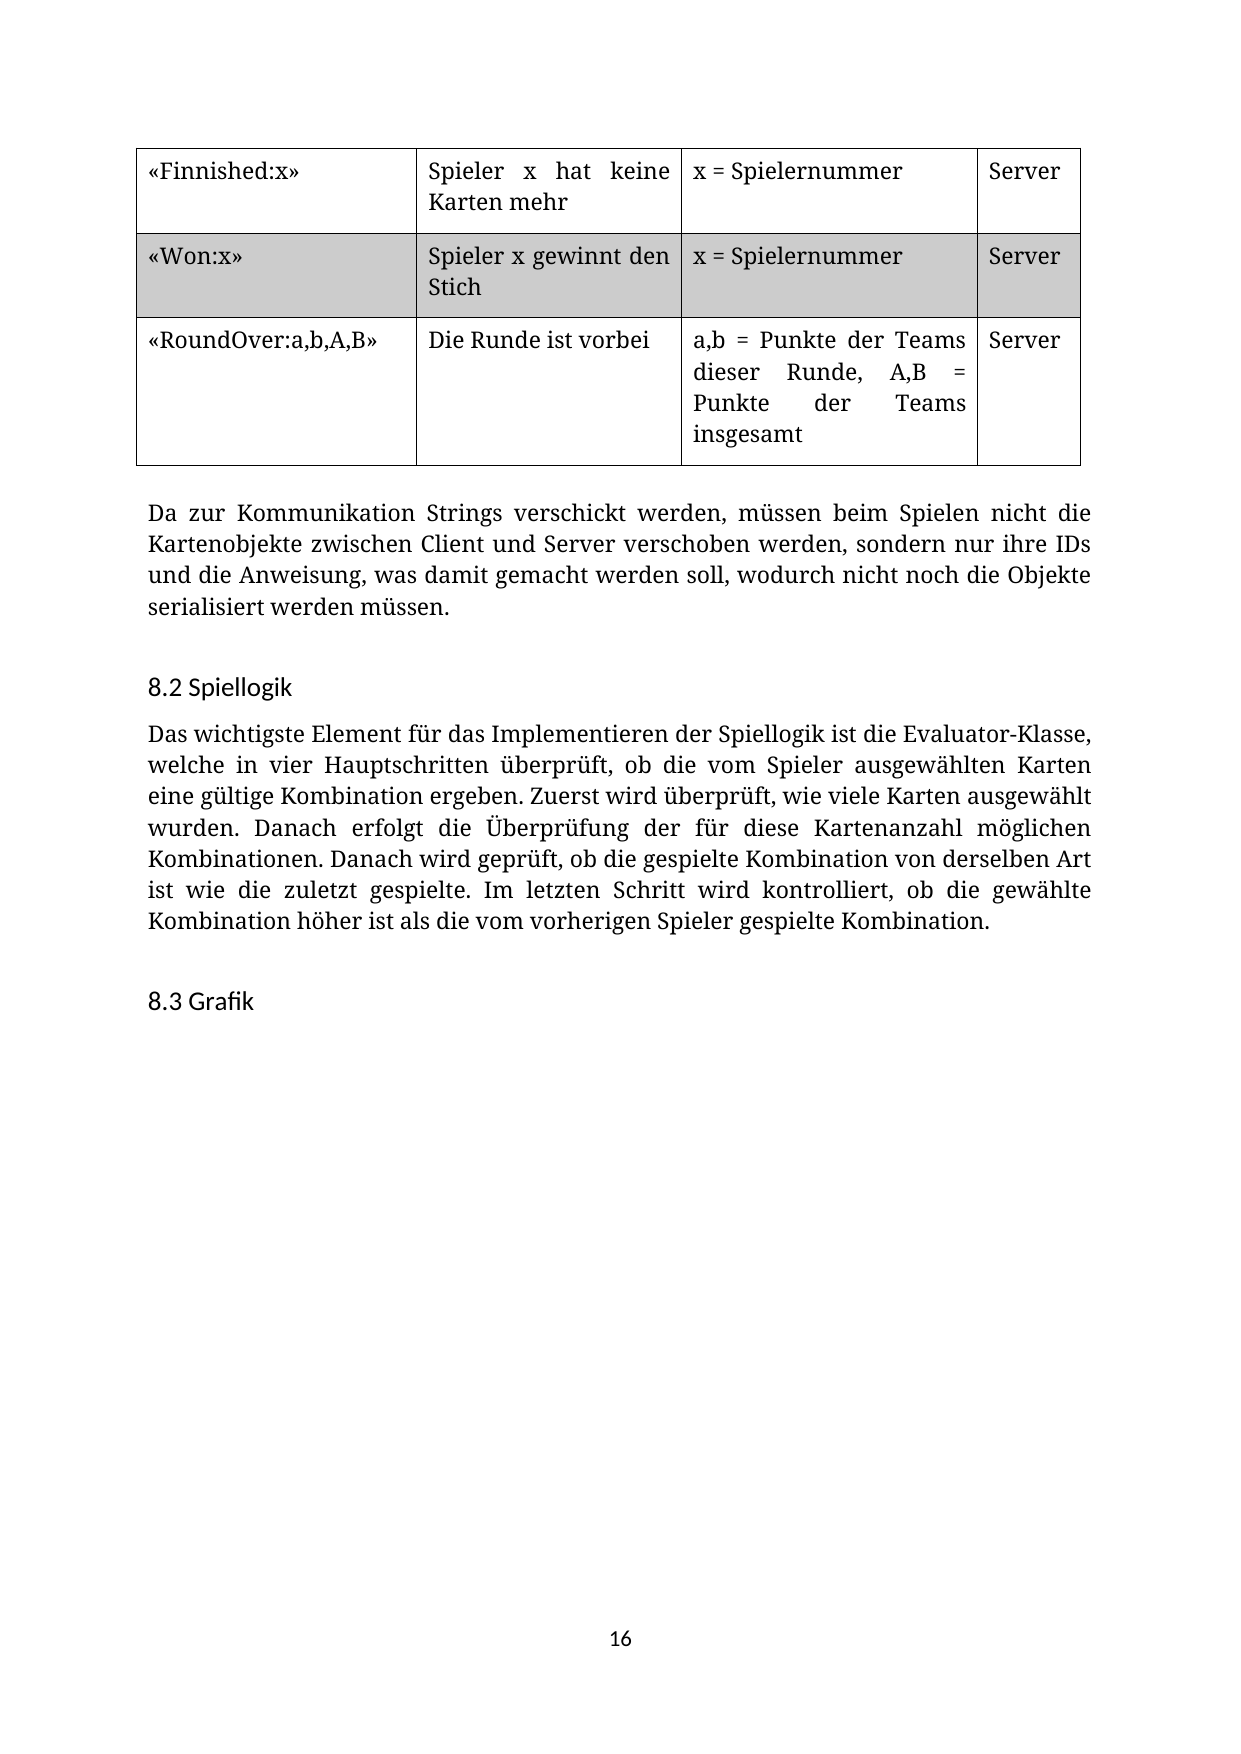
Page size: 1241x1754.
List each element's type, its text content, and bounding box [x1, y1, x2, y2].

text Da zur Kommunikation Strings verschickt werden, müssen beim Spielen nicht die Kartenobjekte zwischen Client und Server verschoben werden, sondern nur ihre IDs und die Anweisung, was damit gemacht werden soll, wodurch nicht noch die Objekte serialisiert werden müssen. [148, 497, 1093, 622]
table_cell x = Spielernummer [682, 234, 977, 317]
table_cell «Won:x» [137, 234, 416, 317]
table_cell Server [978, 149, 1080, 232]
text 8.2 Spiellogik [148, 670, 1093, 703]
text 8.3 Grafik [148, 984, 1093, 1017]
table_cell «RoundOver:a,b,A,B» [137, 318, 416, 464]
table_cell x = Spielernummer [682, 149, 977, 232]
table_cell a,b = Punkte der Teams dieser Runde, A,B = Punkte der Teams insgesamt [682, 318, 977, 464]
table_cell Server [978, 318, 1080, 464]
table_cell Spieler x gewinnt den Stich [417, 234, 681, 317]
table_cell Server [978, 234, 1080, 317]
table_cell «Finnished:x» [137, 149, 416, 232]
table_cell Die Runde ist vorbei [417, 318, 681, 464]
text Das wichtigste Element für das Implementieren der Spiellogik ist die Evaluator-Klasse, welche in vier Hauptschritten überprüft, ob die vom Spieler ausgewählten Karten eine gültige Kombination ergeben. Zuerst wird überprüft, wie viele Karten ausgewählt wurden. Danach erfolgt die Überprüfung der für diese Kartenanzahl möglichen Kombinationen. Danach wird geprüft, ob die gespielte Kombination von derselben Art ist wie die zuletzt gespielte. Im letzten Schritt wird kontrolliert, ob die gewählte Kombination höher ist als die vom vorherigen Spieler gespielte Kombination. [148, 718, 1093, 937]
table_cell Spieler x hat keine Karten mehr [417, 149, 681, 232]
